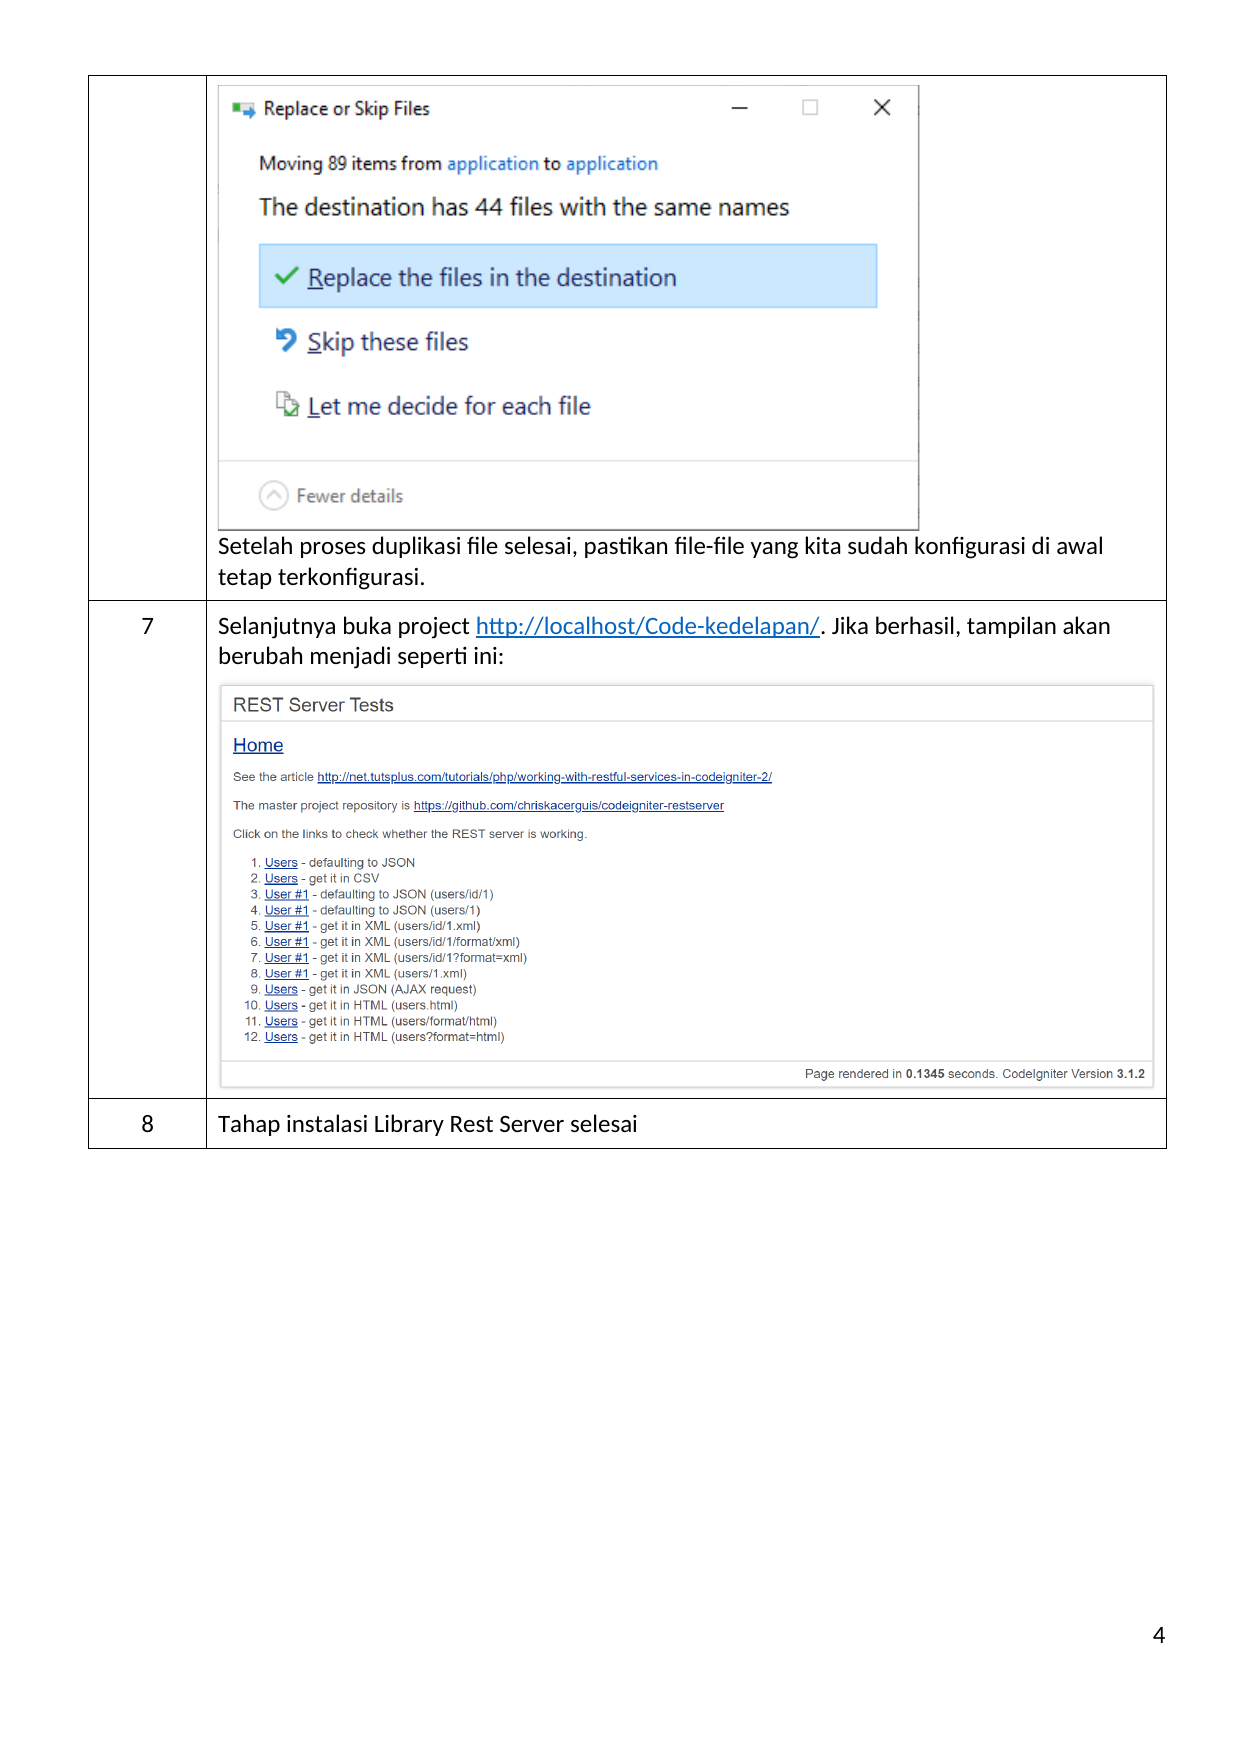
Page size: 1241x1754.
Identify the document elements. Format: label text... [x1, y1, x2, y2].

table_cell Selanjutnya buka project http://localhost/Code-kedelapan/. Jika berhasil, tampilan akan berubah menjadi seperti ini: [207, 601, 1166, 1098]
table_cell 6 [89, 76, 206, 600]
picture [217, 671, 1155, 1090]
table_cell Tahap instalasi Library Rest Server selesai [207, 1099, 1166, 1147]
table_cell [207, 76, 1166, 600]
table_cell 7 [89, 601, 206, 1098]
picture [217, 85, 920, 531]
table_cell 8 [89, 1099, 206, 1147]
